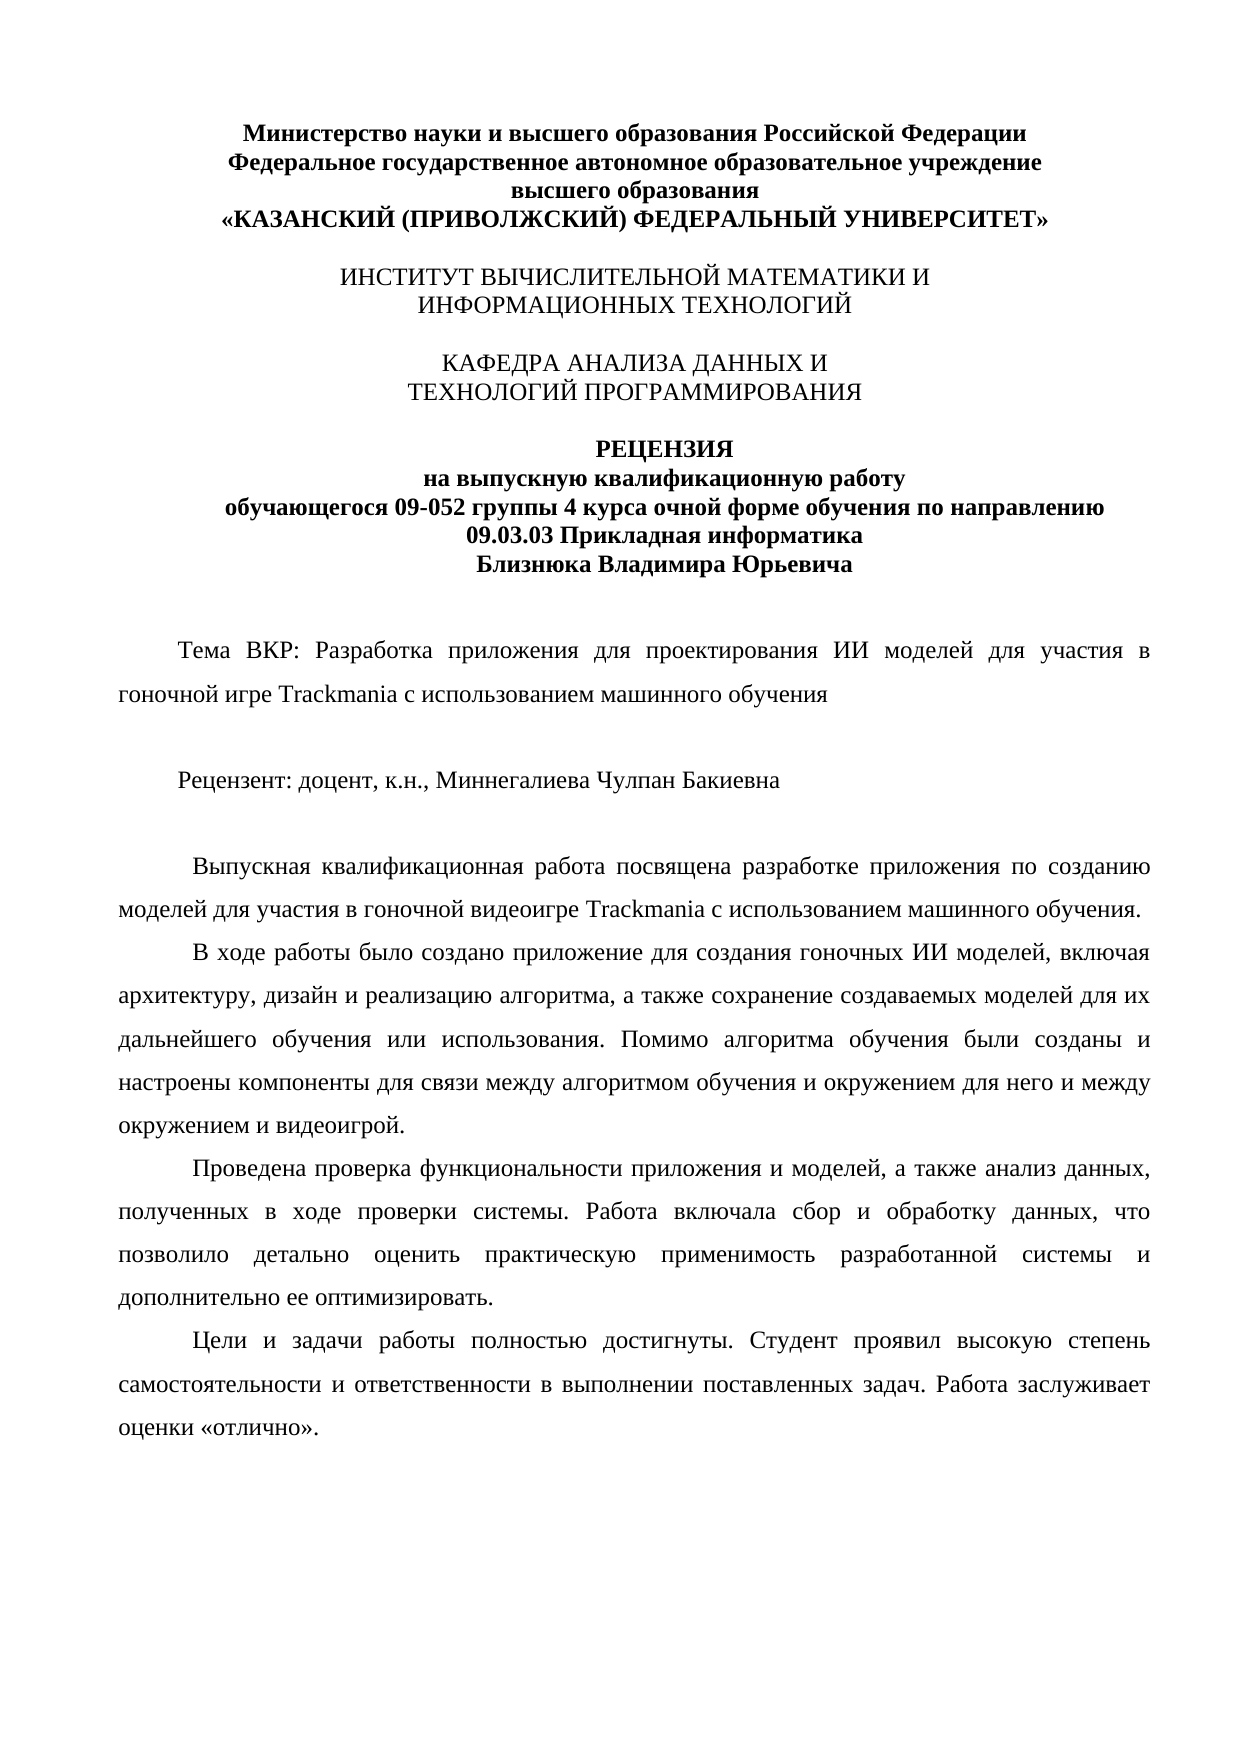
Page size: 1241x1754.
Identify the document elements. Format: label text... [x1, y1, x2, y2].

text В ходе работы было создано приложение для создания гоночных ИИ моделей, включая архитектуру, дизайн и реализацию алгоритма, а также сохранение создаваемых моделей для их дальнейшего обучения или использования. Помимо алгоритма обучения были созданы и настроены компоненты для связи между алгоритмом обучения и окружением для него и между окружением и видеоигрой. [118, 937, 1152, 1139]
text ИНСТИТУТ ВЫЧИСЛИТЕЛЬНОЙ МАТЕМАТИКИ И [118, 262, 1152, 291]
text на выпускную квалификационную работу [118, 463, 1152, 492]
text ТЕХНОЛОГИЙ ПРОГРАММИРОВАНИЯ [118, 377, 1152, 406]
text КАФЕДРА АНАЛИЗА ДАННЫХ И [118, 348, 1152, 377]
text ИНФОРМАЦИОННЫХ ТЕХНОЛОГИЙ [118, 291, 1152, 319]
text Цели и задачи работы полностью достигнуты. Студент проявил высокую степень самостоятельности и ответственности в выполнении поставленных задач. Работа заслуживает оценки «отлично». [118, 1326, 1152, 1441]
text Проведена проверка функциональности приложения и моделей, а также анализ данных, полученных в ходе проверки системы. Работа включала сбор и обработку данных, что позволило детально оценить практическую применимость разработанной системы и дополнительно ее оптимизировать. [118, 1153, 1152, 1311]
text Министерство науки и высшего образования Российской Федерации [118, 118, 1152, 147]
text Тема ВКР: Разработка приложения для проектирования ИИ моделей для участия в гоночной игре Trackmania с использованием машинного обучения [118, 636, 1152, 707]
text Выпускная квалификационная работа посвящена разработке приложения по созданию моделей для участия в гоночной видеоигре Trackmania с использованием машинного обучения. [118, 851, 1152, 923]
text высшего образования [118, 176, 1152, 204]
text 09.03.03 Прикладная информатика [118, 521, 1152, 549]
text «КАЗАНСКИЙ (ПРИВОЛЖСКИЙ) ФЕДЕРАЛЬНЫЙ УНИВЕРСИТЕТ» [118, 204, 1152, 233]
text Близнюка Владимира Юрьевича [118, 549, 1152, 578]
text Федеральное государственное автономное образовательное учреждение [118, 147, 1152, 176]
text Рецензент: доцент, к.н., Миннегалиева Чулпан Бакиевна [118, 765, 1152, 794]
text обучающегося 09-052 группы 4 курса очной форме обучения по направлению [118, 492, 1152, 521]
text РЕЦЕНЗИЯ [118, 434, 1152, 463]
